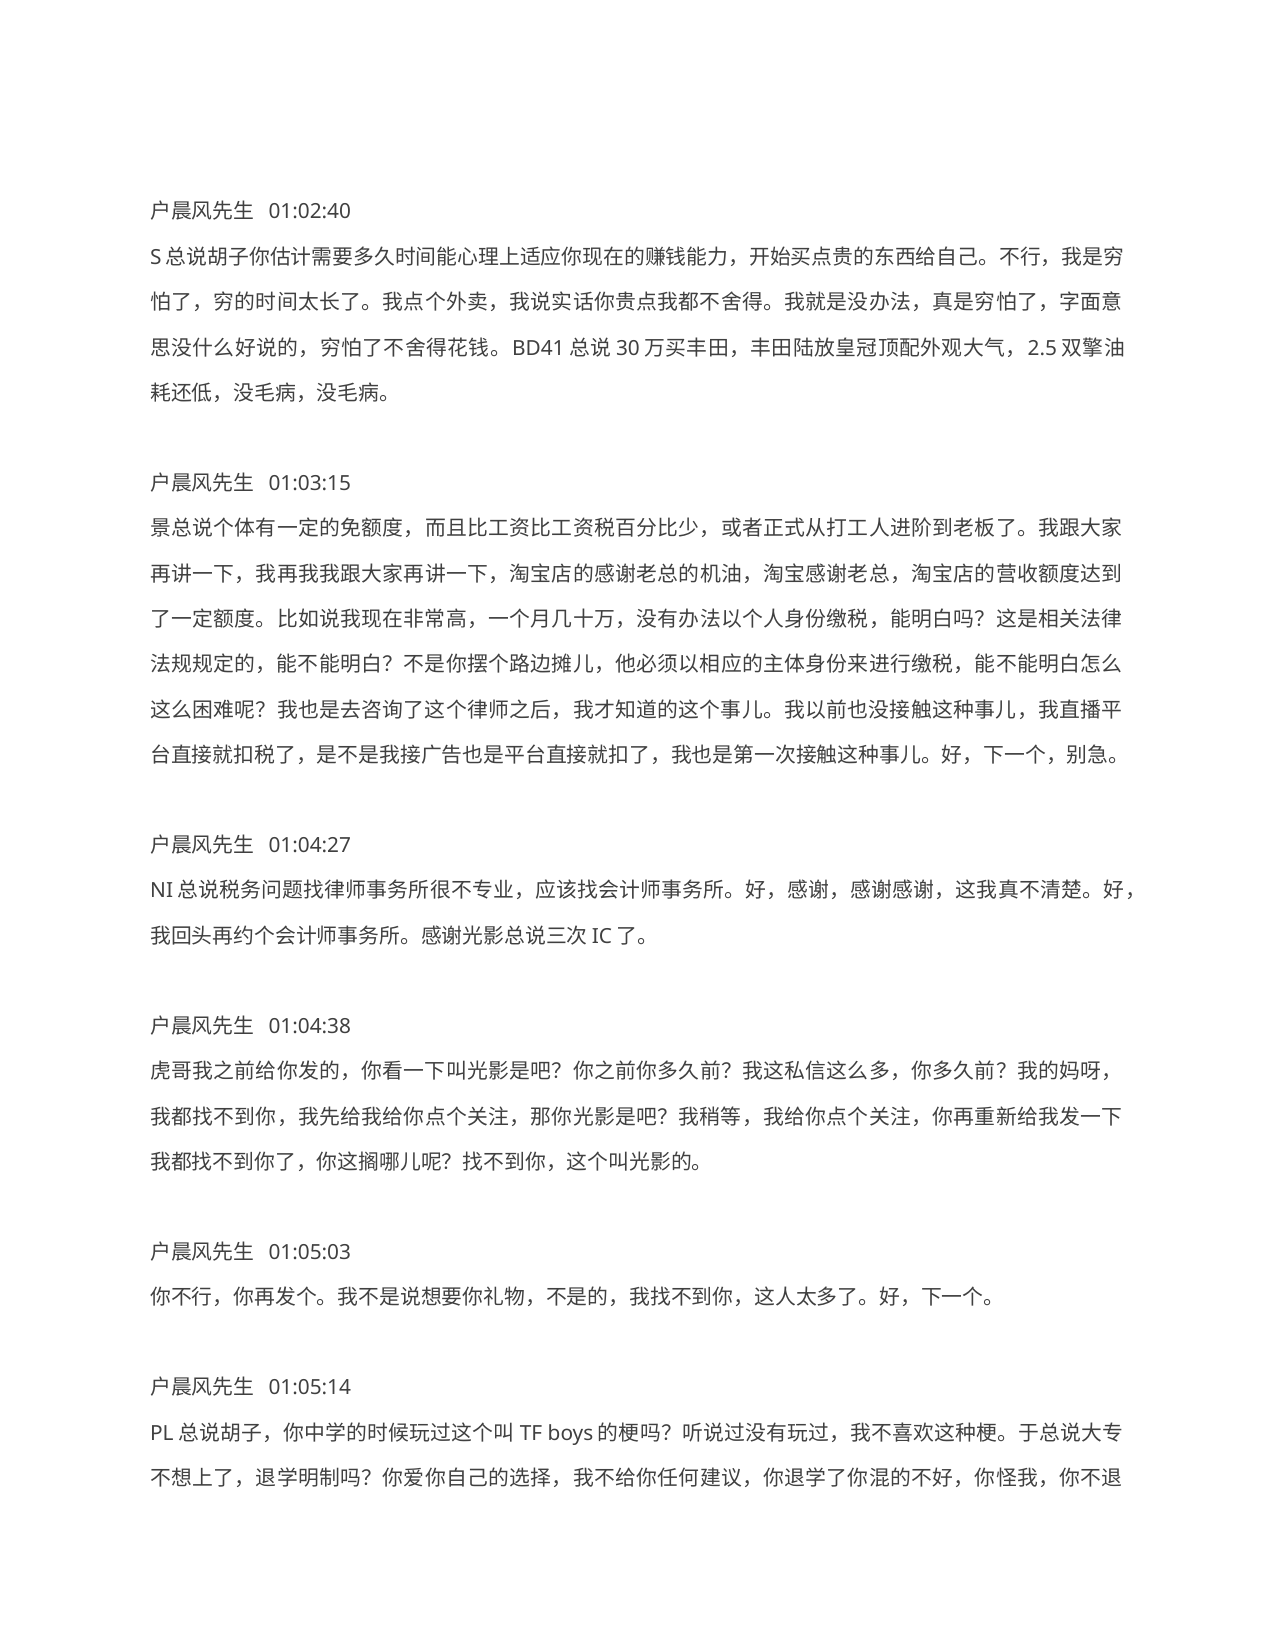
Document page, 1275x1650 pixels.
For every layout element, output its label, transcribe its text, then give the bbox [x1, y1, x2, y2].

text 户晨风先生 01:04:27 [150, 828, 1125, 858]
text 户晨风先生 01:02:40 [150, 195, 1125, 225]
text S总说胡子你估计需要多久时间能心理上适应你现在的赚钱能力，开始买点贵的东西给自己。不行，我是穷怕了，穷的时间太长了。我点个外卖，我说实话你贵点我都不舍得。我就是没办法，真是穷怕了，字面意思没什么好说的，穷怕了不舍得花钱。BD41总说30万买丰田，丰田陆放皇冠顶配外观大气，2.5双擎油耗还低，没毛病，没毛病。 [150, 240, 1125, 406]
text 你不行，你再发个。我不是说想要你礼物，不是的，我找不到你，这人太多了。好，下一个。 [150, 1281, 1125, 1311]
text 户晨风先生 01:05:14 [150, 1371, 1125, 1401]
text NI总说税务问题找律师事务所很不专业，应该找会计师事务所。好，感谢，感谢感谢，这我真不清楚。好，我回头再约个会计师事务所。感谢光影总说三次IC了。 [150, 874, 1125, 949]
text 景总说个体有一定的免额度，而且比工资比工资税百分比少，或者正式从打工人进阶到老板了。我跟大家再讲一下，我再我我跟大家再讲一下，淘宝店的感谢老总的机油，淘宝感谢老总，淘宝店的营收额度达到了一定额度。比如说我现在非常高，一个月几十万，没有办法以个人身份缴税，能明白吗？这是相关法律法规规定的，能不能明白？不是你摆个路边摊儿，他必须以相应的主体身份来进行缴税，能不能明白怎么这么困难呢？我也是去咨询了这个律师之后，我才知道的这个事儿。我以前也没接触这种事儿，我直播平台直接就扣税了，是不是我接广告也是平台直接就扣了，我也是第一次接触这种事儿。好，下一个，别急。 [150, 512, 1125, 768]
text 户晨风先生 01:03:15 [150, 466, 1125, 497]
text 户晨风先生 01:04:38 [150, 1009, 1125, 1039]
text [150, 1416, 1125, 1492]
text 虎哥我之前给你发的，你看一下叫光影是吧？你之前你多久前？我这私信这么多，你多久前？我的妈呀，我都找不到你，我先给我给你点个关注，那你光影是吧？我稍等，我给你点个关注，你再重新给我发一下。我都找不到你了，你这搁哪儿呢？找不到你，这个叫光影的。 [150, 1054, 1125, 1175]
text 户晨风先生 01:05:03 [150, 1235, 1125, 1266]
